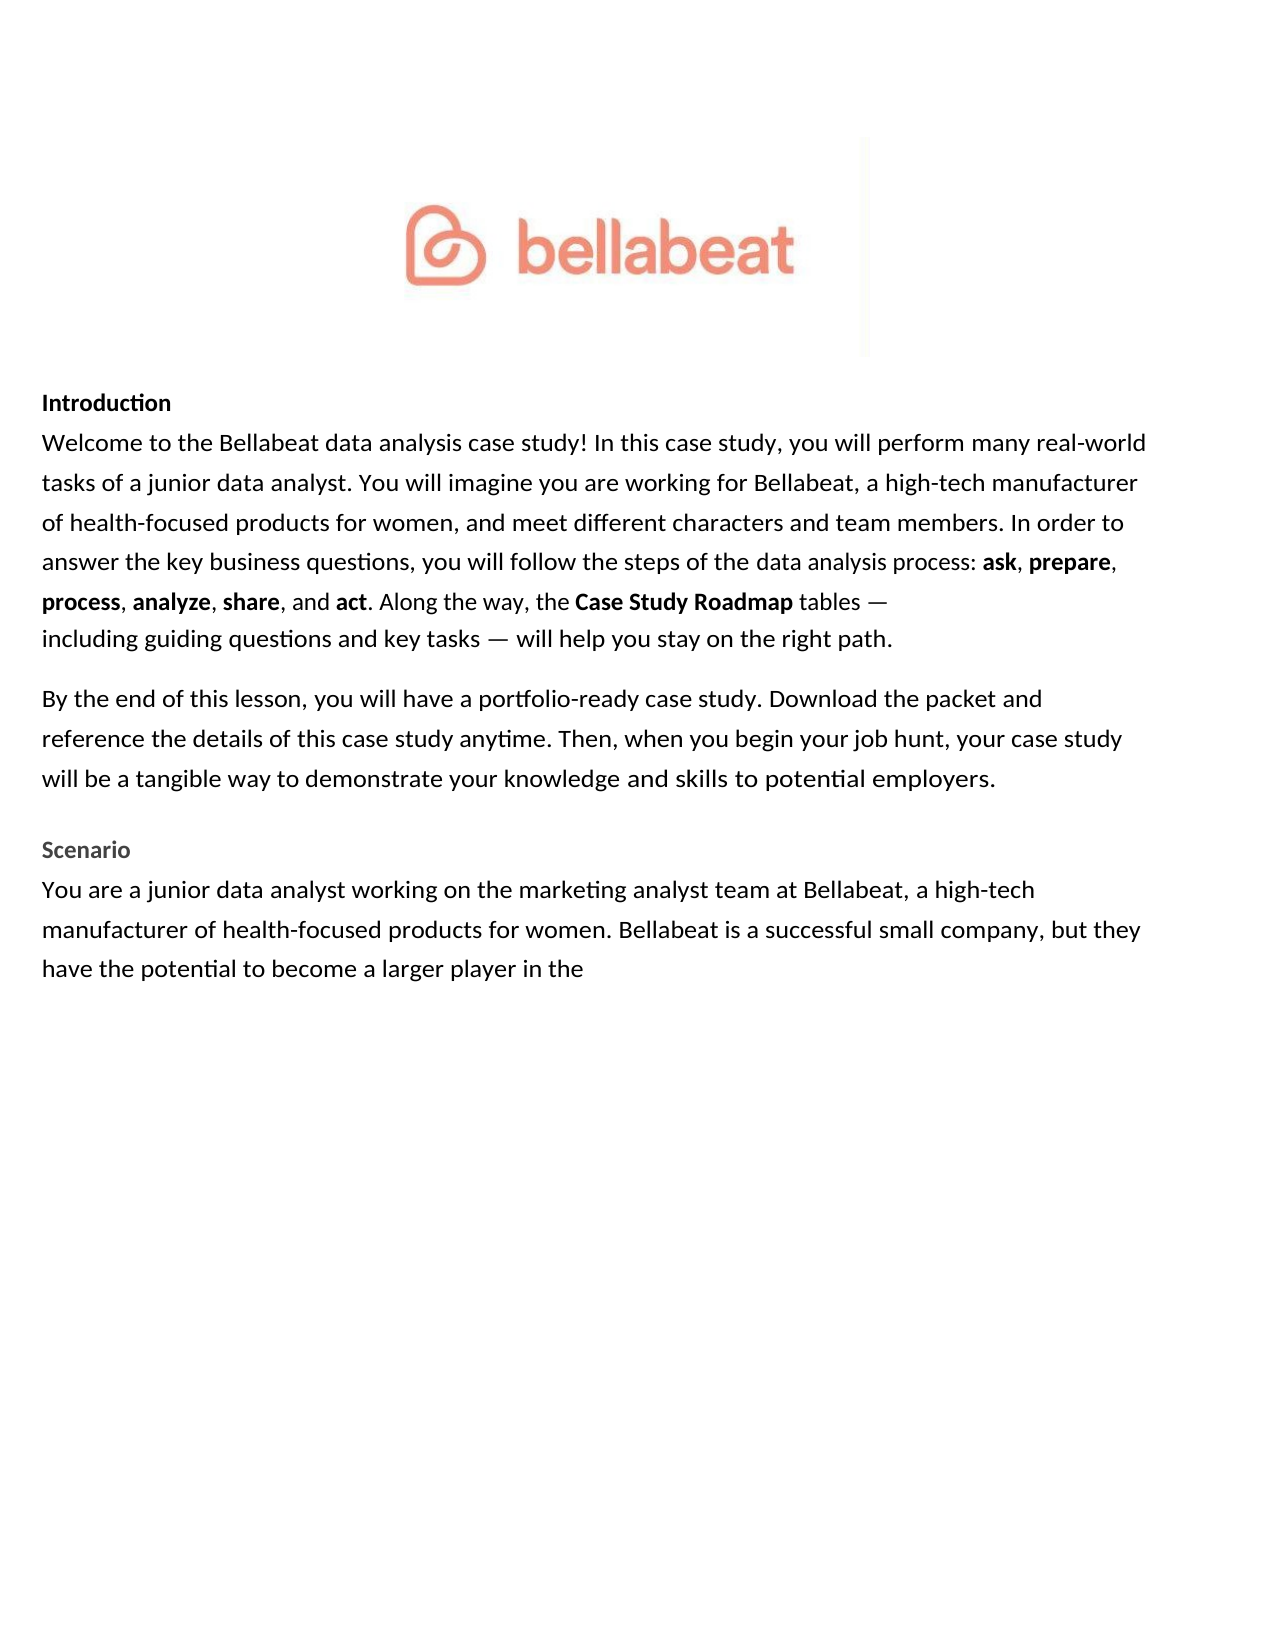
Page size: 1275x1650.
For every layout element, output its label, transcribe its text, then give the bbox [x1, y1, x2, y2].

picture [404, 137, 870, 357]
text You are a junior data analyst working on the marketing analyst team at Bellabeat, a high-tech manufacturer of health-focused products for women. Bellabeat is a successful small company, but they have the potential to become a larger player in the [42, 874, 1156, 984]
text Welcome to the Bellabeat data analysis case study! In this case study, you will perform many real-world tasks of a junior data analyst. You will imagine you are working for Bellabeat, a high-tech manufacturer of health-focused products for women, and meet diﬀerent characters and team members. In order to answer the key business questions, you will follow the steps of the data analysis process: ask, prepare, process, analyze, share, and act. Along the way, the Case Study Roadmap tables — [42, 428, 1156, 616]
text including guiding questions and key tasks — will help you stay on the right path. [42, 626, 1156, 653]
text Scenario [42, 834, 1156, 864]
subtitle Introduction [42, 387, 1156, 417]
text By the end of this lesson, you will have a portfolio-ready case study. Download the packet and reference the details of this case study anytime. Then, when you begin your job hunt, your case study will be a tangible way to demonstrate your knowledge and skills to potential employers. [42, 683, 1146, 793]
